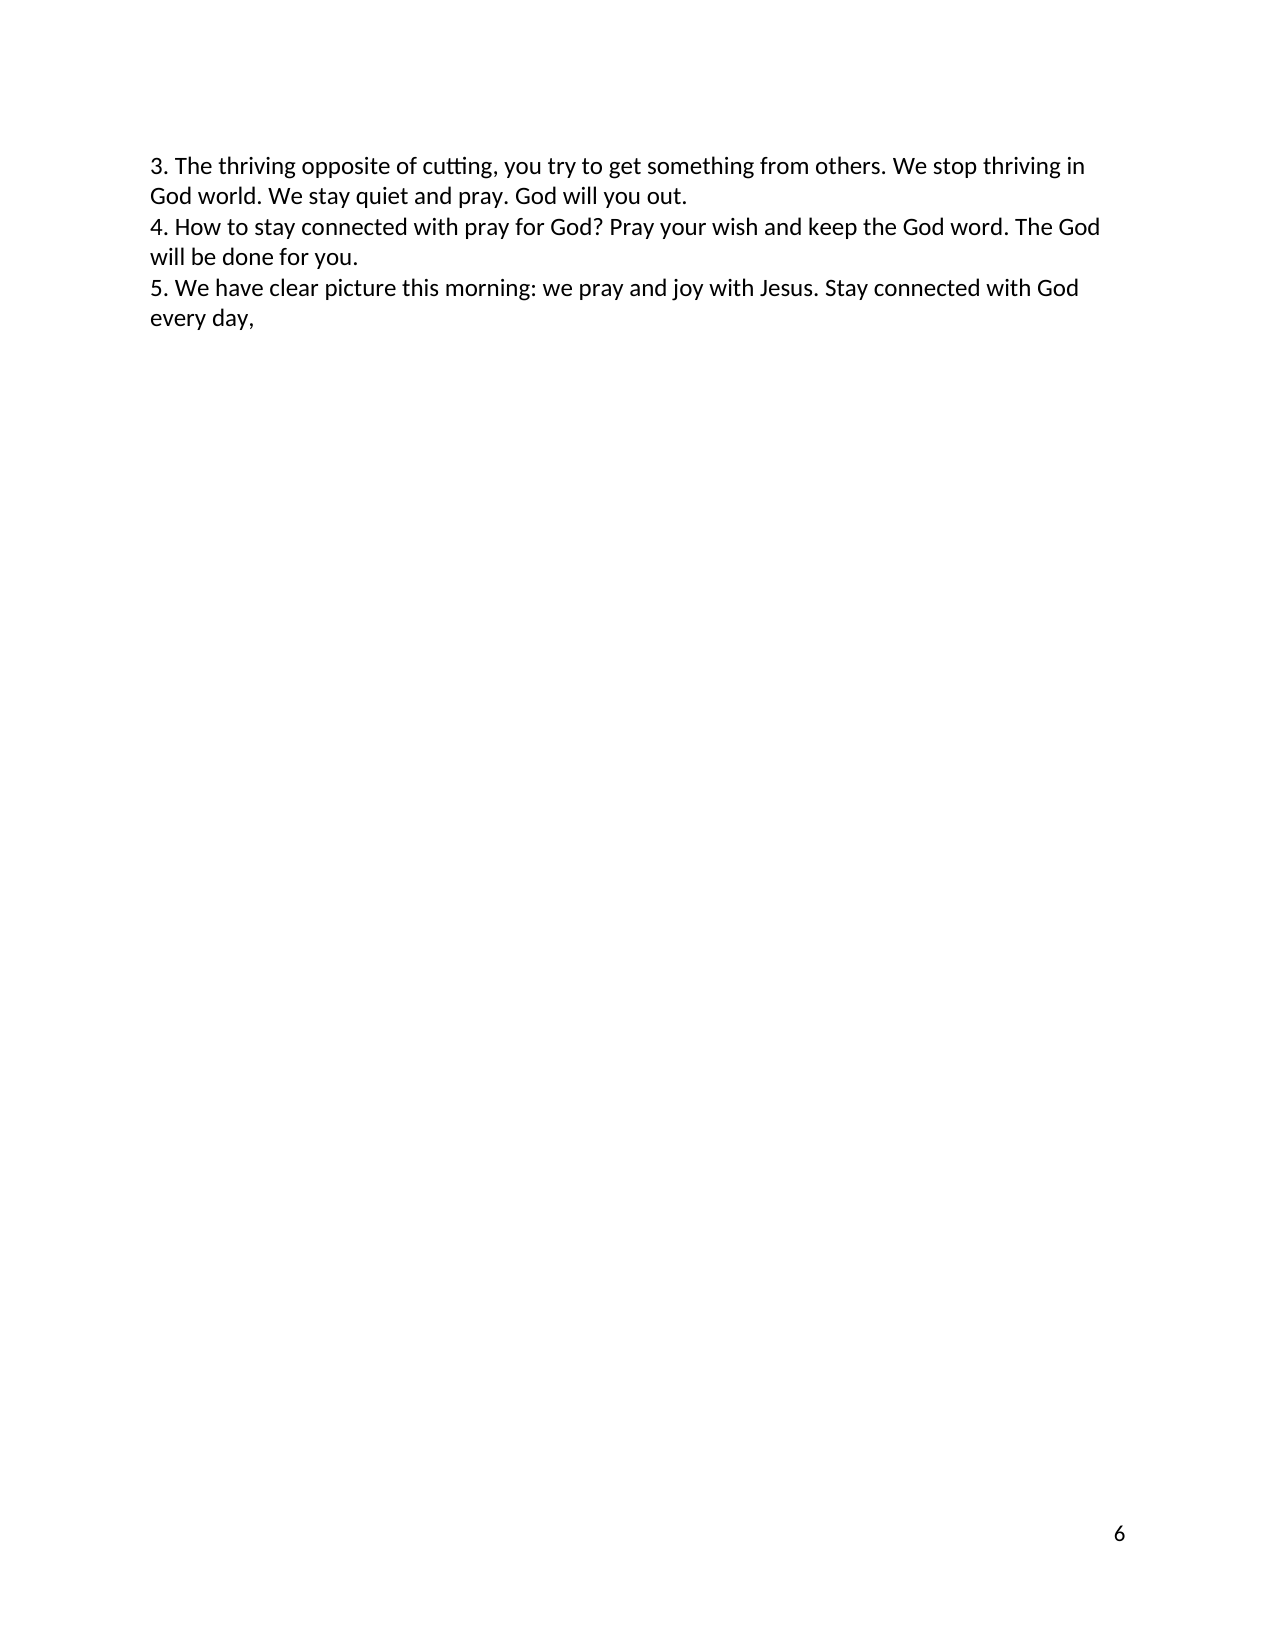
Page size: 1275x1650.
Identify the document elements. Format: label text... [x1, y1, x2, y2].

text 3. The thriving opposite of cutting, you try to get something from others. We stop thriving in God world. We stay quiet and pray. God will you out. [150, 150, 1125, 211]
text 4. How to stay connected with pray for God? Pray your wish and keep the God word. The God will be done for you. [150, 211, 1125, 272]
text 5. We have clear picture this morning: we pray and joy with Jesus. Stay connected with God every day, [150, 272, 1125, 333]
